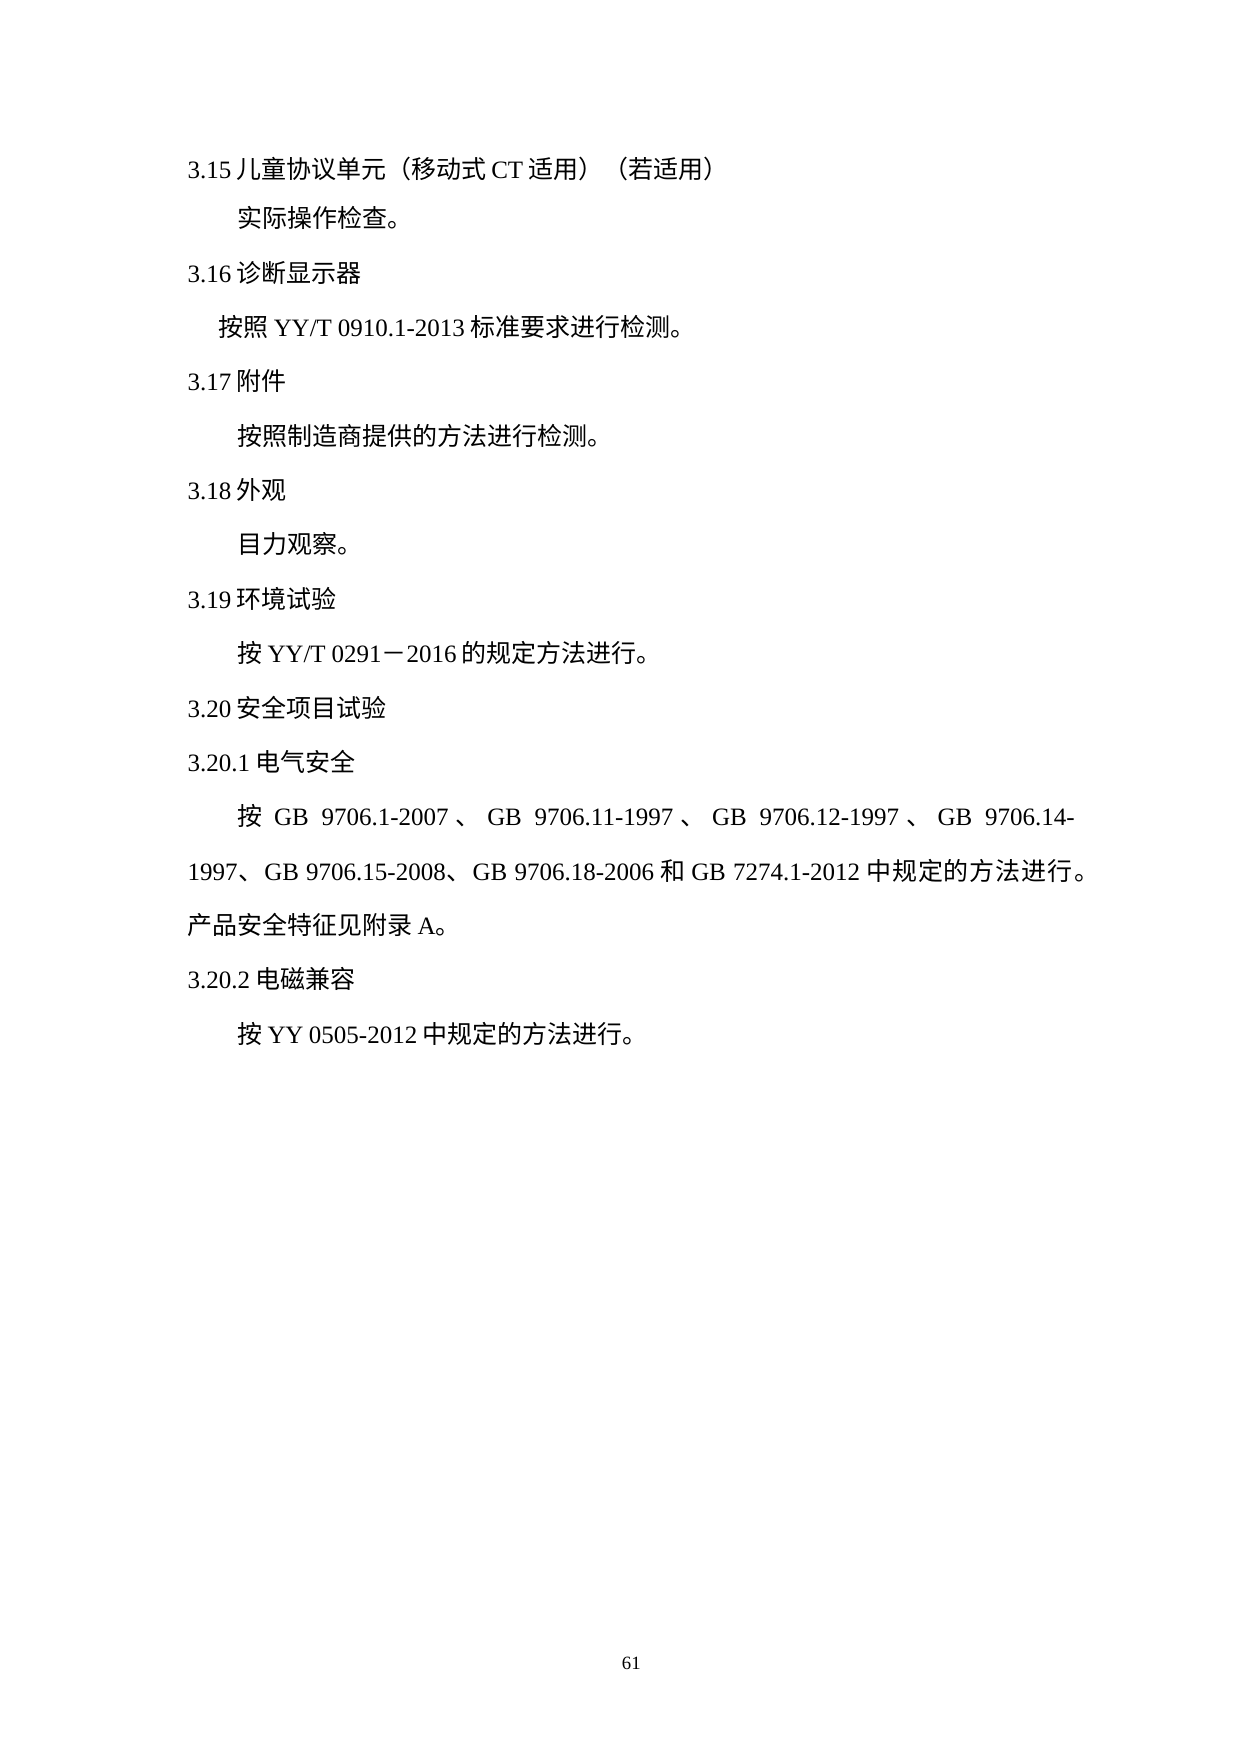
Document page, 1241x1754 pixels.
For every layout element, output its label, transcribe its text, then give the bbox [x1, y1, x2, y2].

text 按GB 9706.1-2007、GB 9706.11-1997、GB 9706.12-1997、GB 9706.14-1997、GB 9706.15-2008、GB 9706.18-2006和GB 7274.1-2012中规定的方法进行。产品安全特征见附录A。 [187, 797, 1075, 942]
text 按YY/T 0291－2016的规定方法进行。 [187, 634, 1075, 670]
text 3.17附件 [187, 362, 1075, 398]
text 3.18外观 [187, 471, 1075, 507]
text 3.20安全项目试验 [187, 688, 1075, 724]
text 实际操作检查。 [187, 199, 1075, 235]
text 3.20.1电气安全 [187, 742, 1075, 779]
list 3.15儿童协议单元（移动式CT适用）（若适用） [187, 150, 1075, 186]
text 按照YY/T 0910.1-2013标准要求进行检测。 [187, 307, 1075, 344]
text 按照制造商提供的方法进行检测。 [187, 416, 1075, 452]
text 目力观察。 [187, 525, 1075, 561]
text 按YY 0505-2012中规定的方法进行。 [187, 1014, 1075, 1051]
text 3.19环境试验 [187, 579, 1075, 616]
text 3.20.2电磁兼容 [187, 960, 1075, 996]
text 3.16诊断显示器 [187, 253, 1075, 289]
